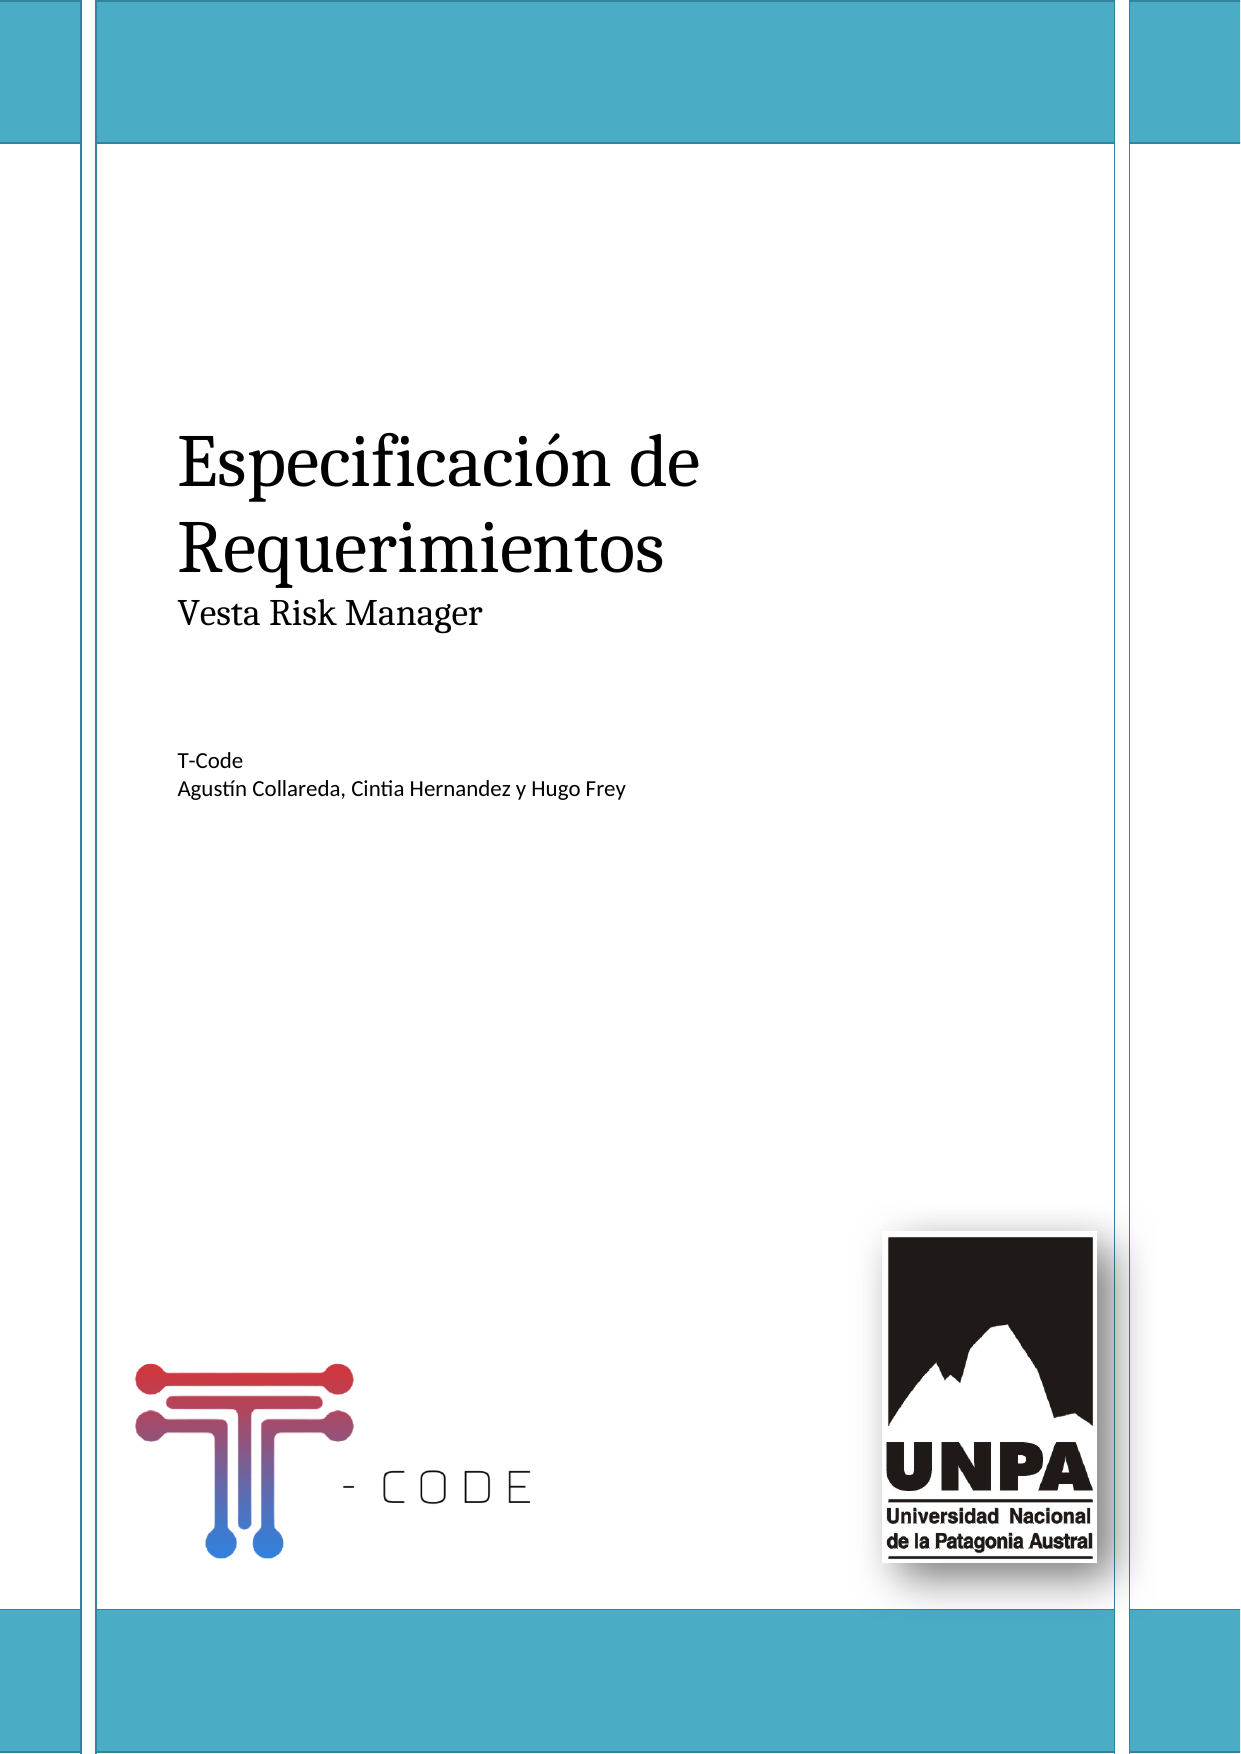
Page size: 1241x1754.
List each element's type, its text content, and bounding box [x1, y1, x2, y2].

text Agustín Collareda, Cintia Hernandez y Hugo Frey [177, 774, 1004, 803]
text Vesta Risk Manager [177, 591, 1004, 634]
text T-Code [177, 747, 1004, 774]
picture [882, 1231, 1097, 1563]
text Especificación de Requerimientos [177, 419, 1004, 591]
picture [126, 1356, 538, 1563]
